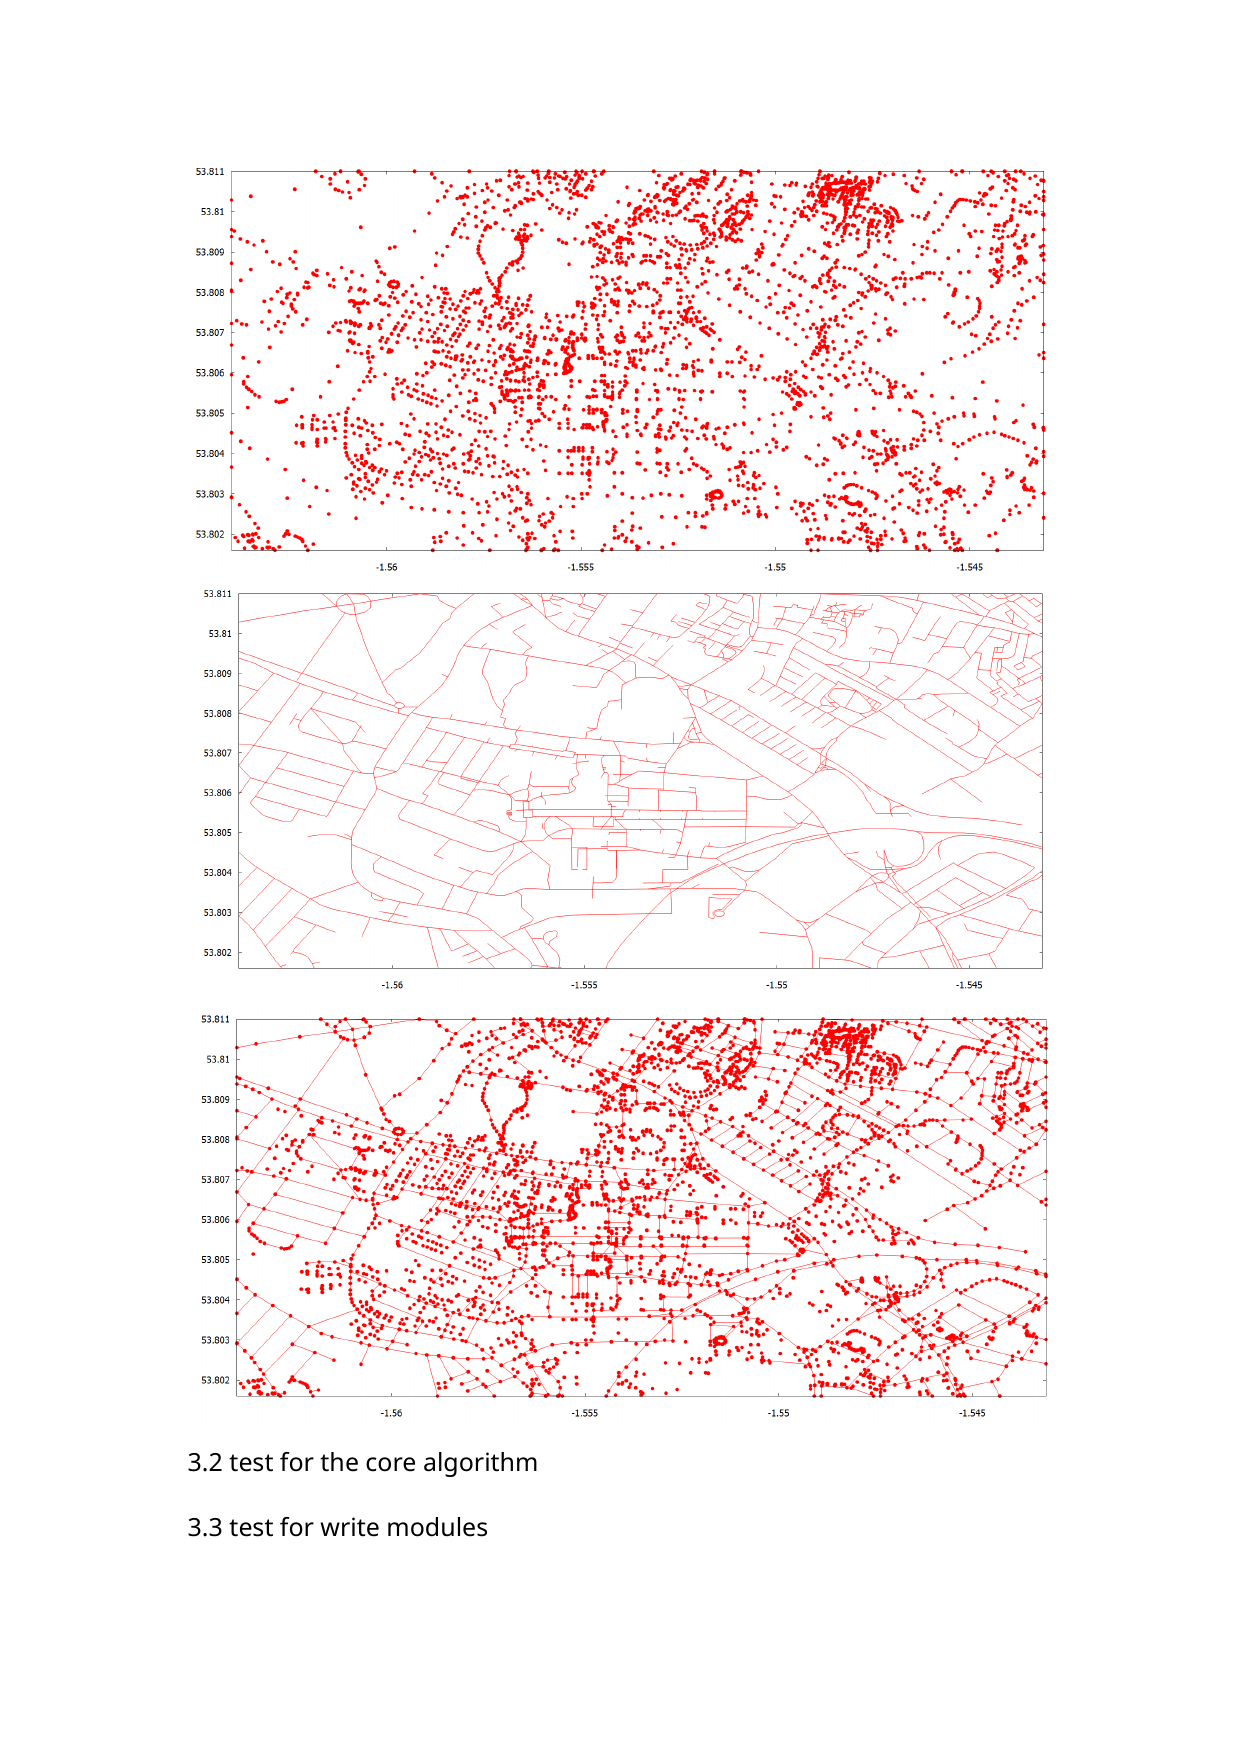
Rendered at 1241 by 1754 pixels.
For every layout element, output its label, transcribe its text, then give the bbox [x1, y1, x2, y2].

picture [187, 1007, 1053, 1425]
picture [187, 162, 1053, 576]
text 3.3 test for write modules [187, 1494, 1053, 1559]
picture [187, 584, 1053, 995]
text 3.2 test for the core algorithm [187, 1429, 1053, 1494]
